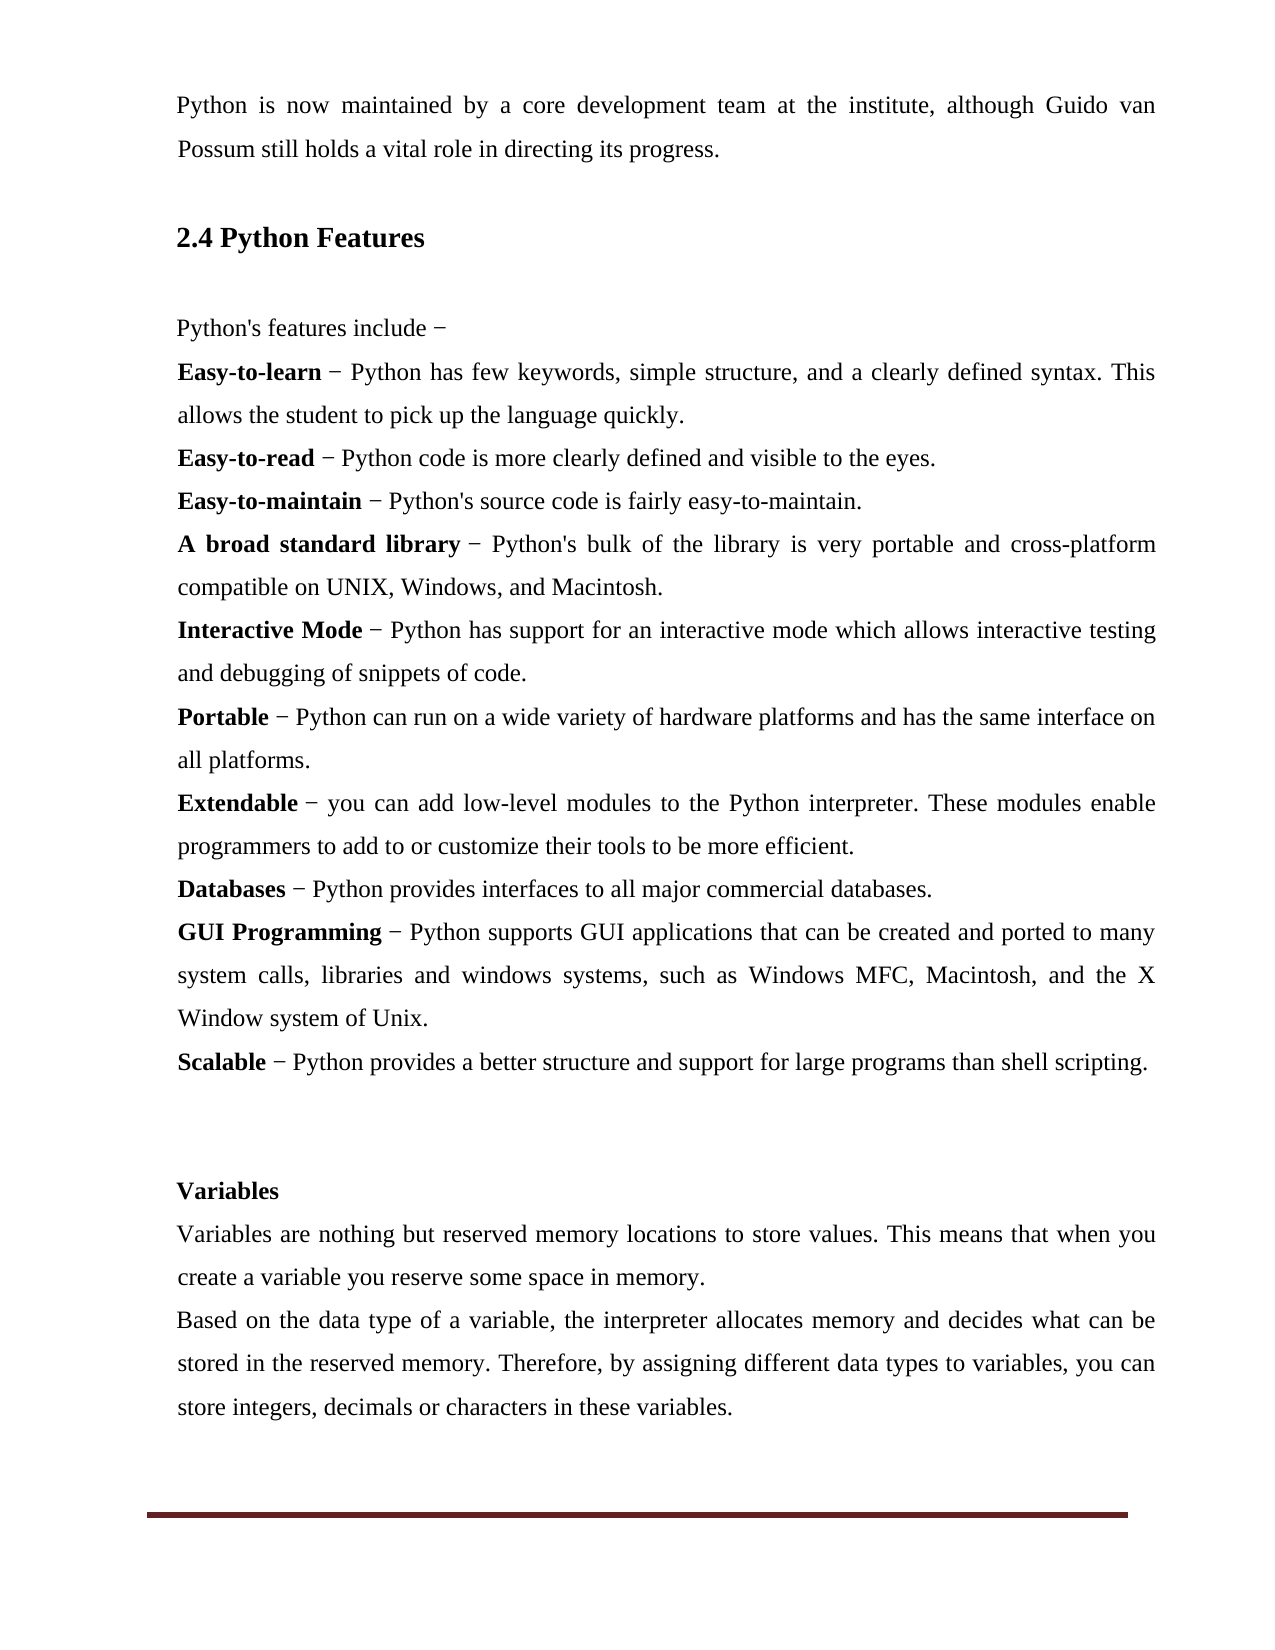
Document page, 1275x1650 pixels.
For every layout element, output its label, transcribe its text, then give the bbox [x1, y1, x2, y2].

text Easy-to-read − Python code is more clearly defined and visible to the eyes. [177, 443, 1157, 472]
text Databases − Python provides interfaces to all major commercial databases. [177, 874, 1157, 903]
text Based on the data type of a variable, the interpreter allocates memory and decides what can be stored in the reserved memory. Therefore, by assigning different data types to variables, you can store integers, decimals or characters in these variables. [176, 1305, 1157, 1420]
text Easy-to-learn − Python has few keywords, simple structure, and a clearly defined syntax. This allows the student to pick up the language quickly. [177, 357, 1157, 428]
text Variables [176, 1176, 1157, 1205]
text Variables are nothing but reserved memory locations to store values. This means that when you create a variable you reserve some space in memory. [176, 1219, 1157, 1291]
text Easy-to-maintain − Python's source code is fairly easy-to-maintain. [177, 486, 1157, 515]
text GUI Programming − Python supports GUI applications that can be created and ported to many system calls, libraries and windows systems, such as Windows MFC, Macintosh, and the X Window system of Unix. [177, 917, 1157, 1032]
text 2.4 Python Features [176, 220, 1157, 253]
text Extendable − you can add low-level modules to the Python interpreter. These modules enable programmers to add to or customize their tools to be more efficient. [177, 788, 1157, 860]
text Python is now maintained by a core development team at the institute, although Guido van Possum still holds a vital role in directing its progress. [176, 91, 1157, 162]
text Portable − Python can run on a wide variety of hardware platforms and has the same interface on all platforms. [177, 702, 1157, 773]
text Interactive Mode − Python has support for an interactive mode which allows interactive testing and debugging of snippets of code. [177, 615, 1157, 687]
text Scalable − Python provides a better structure and support for large programs than shell scripting. [177, 1047, 1157, 1075]
text A broad standard library − Python's bulk of the library is very portable and cross-platform compatible on UNIX, Windows, and Macintosh. [177, 529, 1157, 601]
text Python's features include − [176, 313, 1157, 342]
